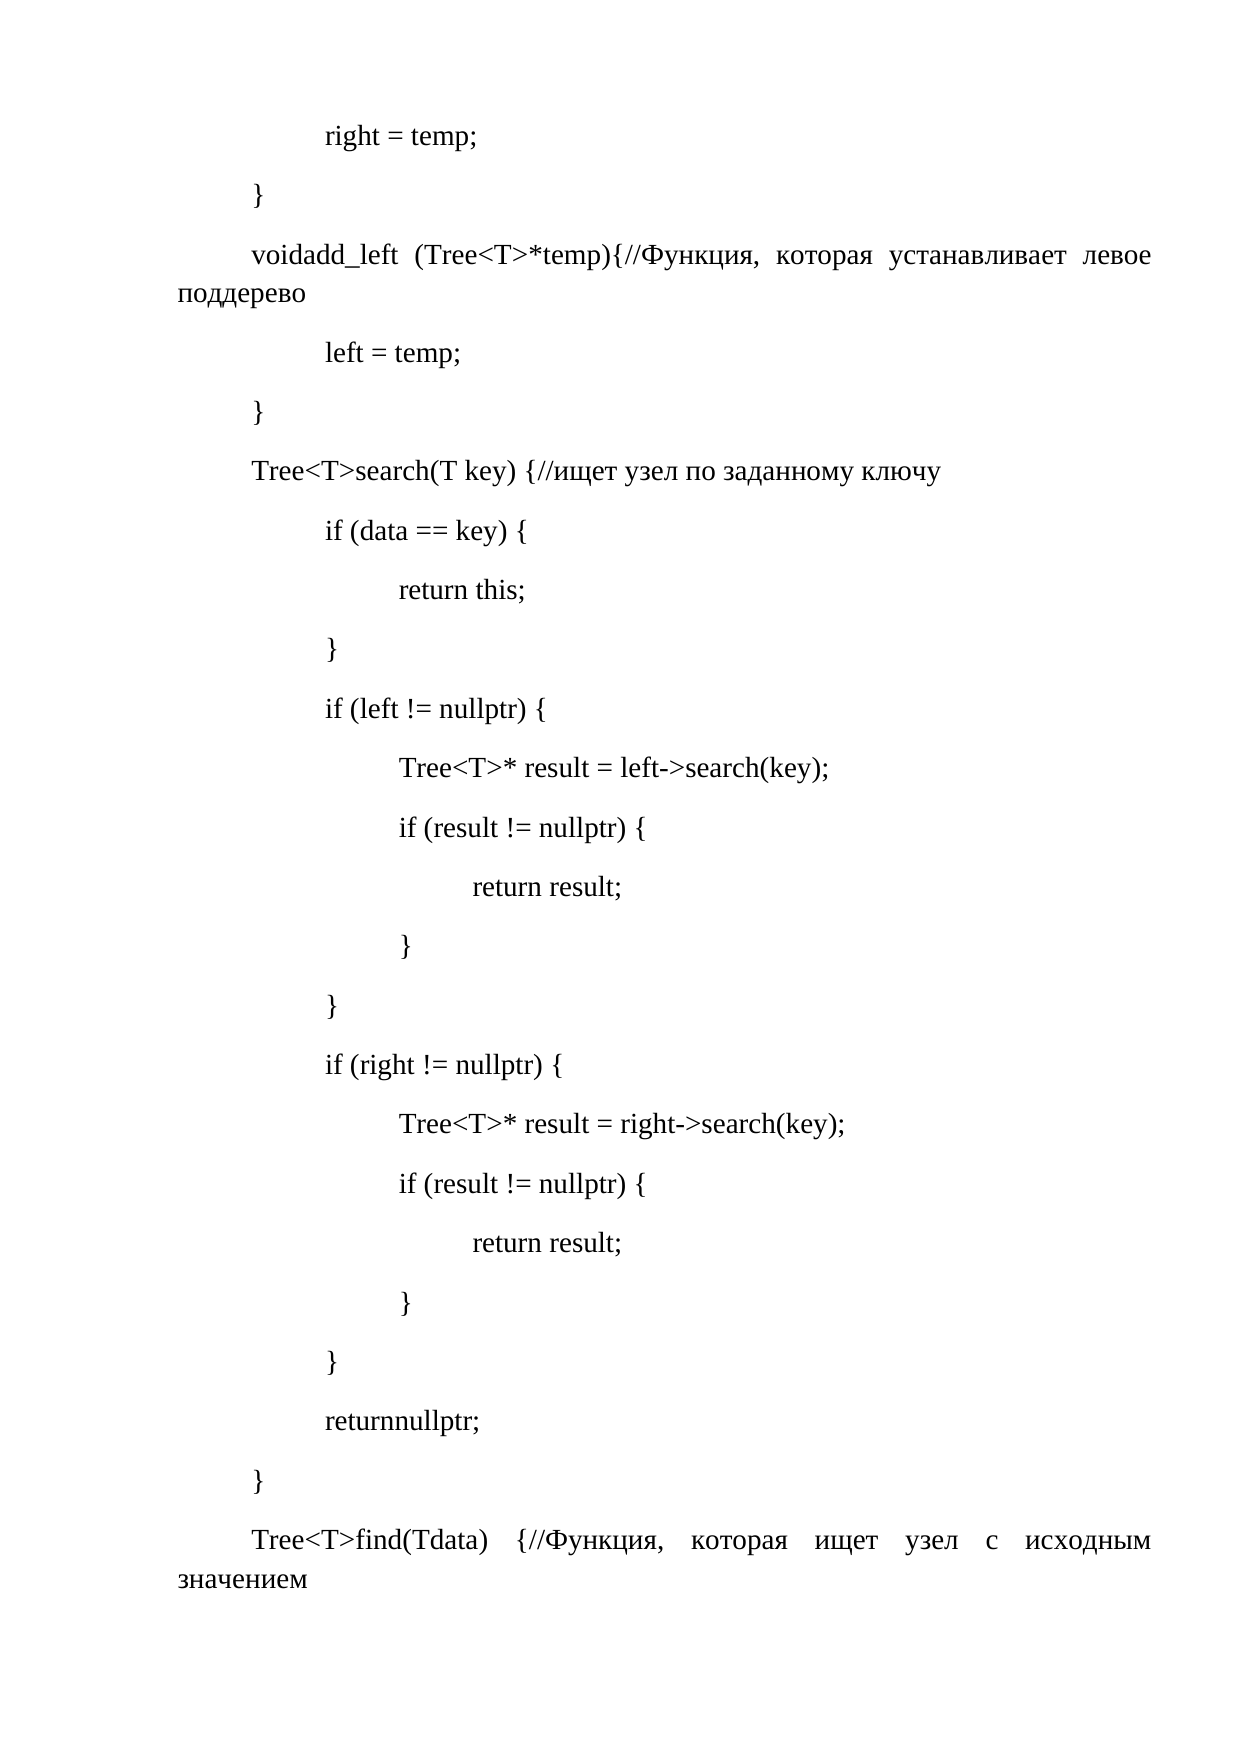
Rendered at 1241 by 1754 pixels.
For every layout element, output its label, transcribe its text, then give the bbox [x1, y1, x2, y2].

text return result; [177, 1225, 1152, 1259]
text if (right != nullptr) { [177, 1047, 1152, 1081]
text left = temp; [177, 335, 1152, 368]
text } [177, 928, 1152, 962]
text if (left != nullptr) { [177, 691, 1152, 724]
text } [177, 1285, 1152, 1318]
text return this; [177, 572, 1152, 606]
text if (result != nullptr) { [177, 810, 1152, 843]
text } [177, 1463, 1152, 1496]
text if (result != nullptr) { [177, 1166, 1152, 1199]
text } [177, 177, 1152, 211]
text voidadd_left (Tree<T>*temp){//Функция, которая устанавливает левое поддерево [177, 237, 1152, 309]
text Tree<T>find(Tdata) {//Функция, которая ищет узел с исходным значением [177, 1522, 1152, 1594]
text } [177, 988, 1152, 1021]
text Tree<T>* result = left->search(key); [177, 750, 1152, 784]
text } [177, 1344, 1152, 1378]
text return result; [177, 869, 1152, 903]
text } [177, 394, 1152, 428]
text if (data == key) { [177, 513, 1152, 546]
text returnnullptr; [177, 1403, 1152, 1437]
text Tree<T>search(T key) {//ищет узел по заданному ключу [177, 453, 1152, 487]
text right = temp; [177, 118, 1152, 152]
text } [177, 632, 1152, 665]
text Tree<T>* result = right->search(key); [177, 1107, 1152, 1140]
